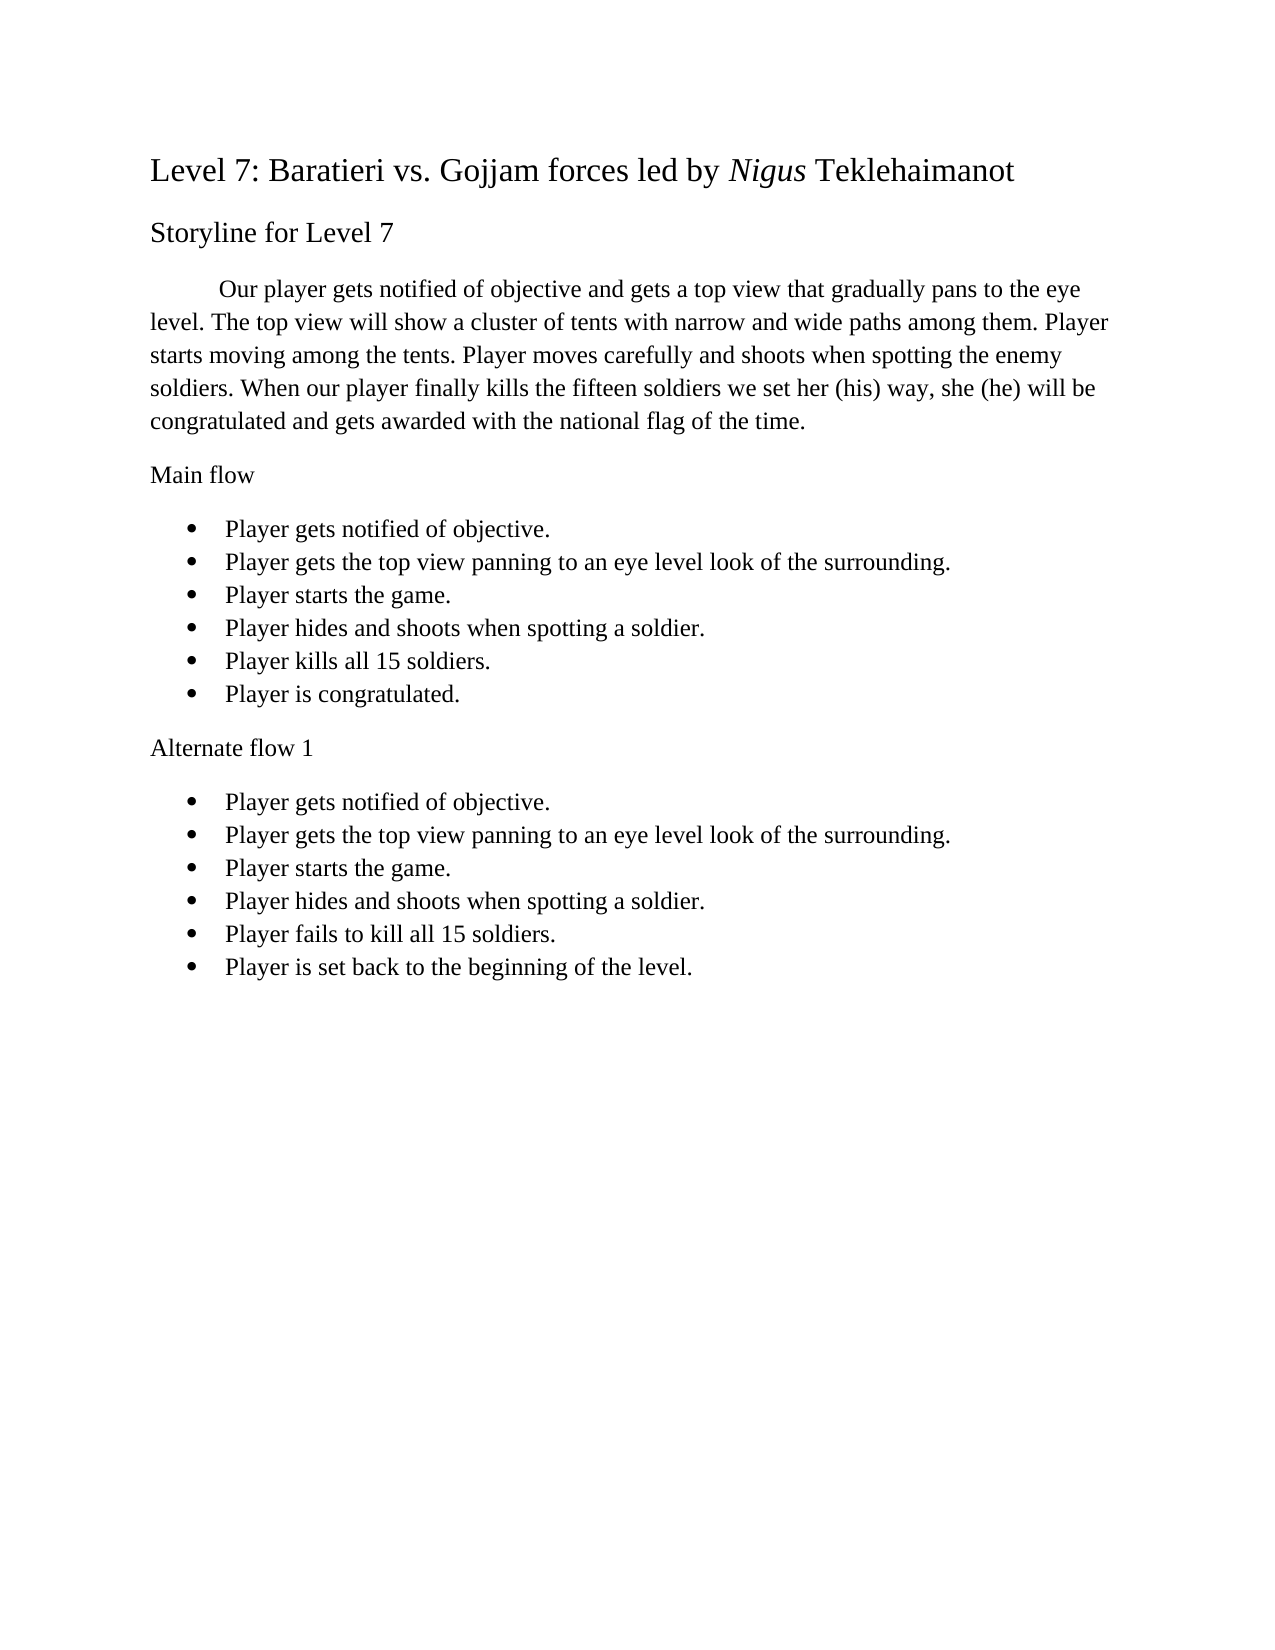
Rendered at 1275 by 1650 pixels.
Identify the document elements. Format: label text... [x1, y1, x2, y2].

text Our player gets notified of objective and gets a top view that gradually pans to the eye level. The top view will show a cluster of tents with narrow and wide paths among them. Player starts moving among the tents. Player moves carefully and shoots when spotting the enemy soldiers. When our player finally kills the fifteen soldiers we set her (his) way, she (he) will be congratulated and gets awarded with the national flag of the time. [150, 274, 1125, 435]
list Player hides and shoots when spotting a soldier. [187, 613, 1125, 642]
list Player is congratulated. [187, 679, 1125, 708]
list Player hides and shoots when spotting a soldier. [187, 886, 1125, 915]
list Player starts the game. [187, 853, 1125, 882]
list Player fails to kill all 15 soldiers. [187, 919, 1125, 948]
text Main flow [150, 460, 1125, 489]
list Player kills all 15 soldiers. [187, 646, 1125, 675]
list Player starts the game. [187, 580, 1125, 609]
list Player gets notified of objective. [187, 787, 1125, 816]
text Alternate flow 1 [150, 733, 1125, 762]
text Storyline for Level 7 [150, 215, 1125, 248]
list Player gets the top view panning to an eye level look of the surrounding. [187, 820, 1125, 849]
list Player gets notified of objective. [187, 514, 1125, 543]
text Level 7: Baratieri vs. Gojjam forces led by Nigus Teklehaimanot [150, 150, 1125, 188]
list Player gets the top view panning to an eye level look of the surrounding. [187, 547, 1125, 576]
list Player is set back to the beginning of the level. [187, 952, 1125, 981]
